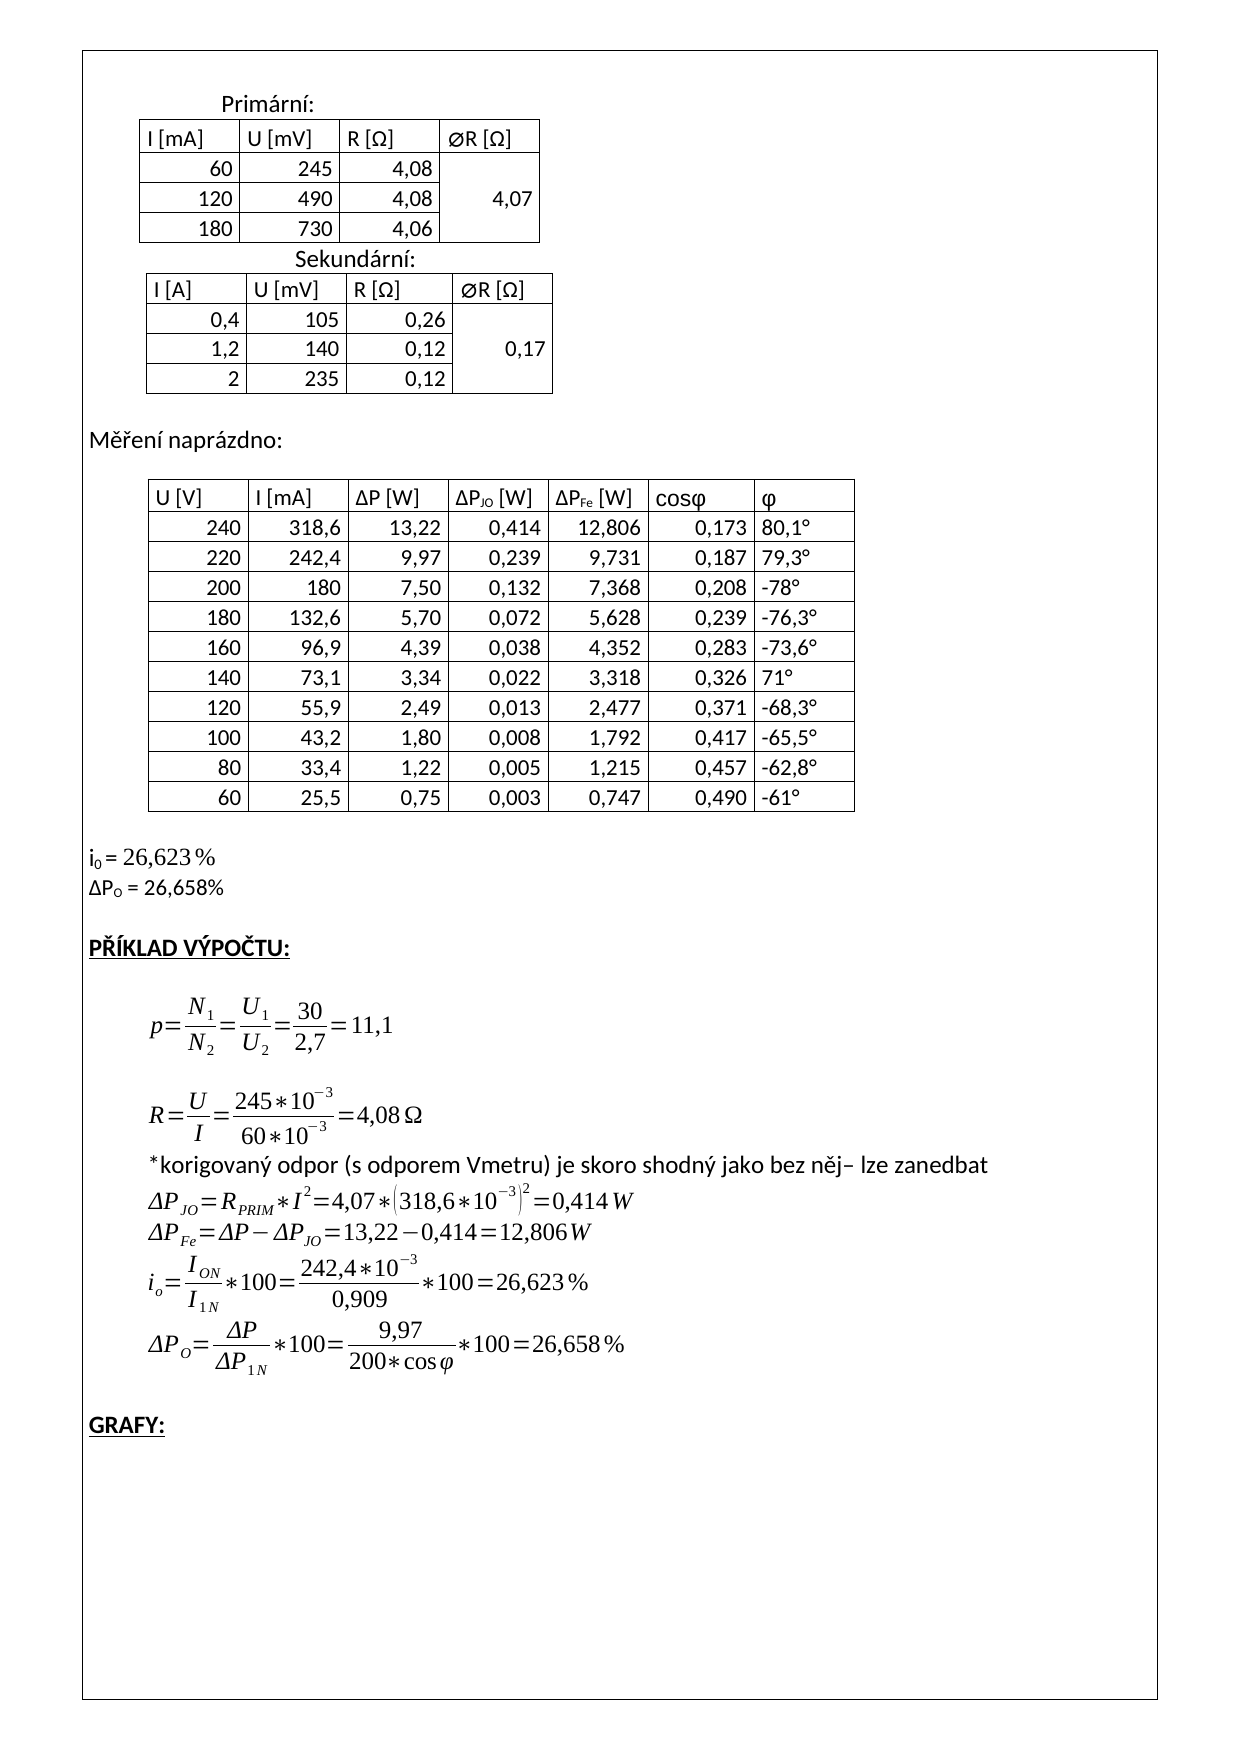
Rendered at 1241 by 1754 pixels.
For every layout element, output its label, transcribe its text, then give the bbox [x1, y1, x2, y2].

table_cell 5,628 [549, 602, 648, 631]
table_cell 0,132 [449, 572, 548, 601]
table_cell 140 [247, 334, 346, 362]
table_cell 9,731 [549, 542, 648, 571]
table_cell 4,08 [340, 153, 439, 182]
table_cell 0,022 [449, 662, 548, 691]
table_cell 80 [149, 752, 248, 781]
table_header φ [755, 480, 854, 511]
table_cell 0,072 [449, 602, 548, 631]
table_header U [mV] [240, 120, 339, 152]
table_cell 245 [240, 153, 339, 182]
table_cell -62,8° [755, 752, 854, 781]
table_cell 80,1° [755, 512, 854, 541]
table_cell 140 [149, 662, 248, 691]
table_header I [mA] [249, 480, 348, 511]
table_cell 160 [149, 632, 248, 661]
table_cell 0,013 [449, 692, 548, 721]
table_cell 0,371 [649, 692, 754, 721]
table_cell 0,283 [649, 632, 754, 661]
table_header R [Ω] [340, 120, 439, 152]
table_cell 73,1 [249, 662, 348, 691]
text Primární: [88, 89, 1093, 119]
table_cell 0,326 [649, 662, 754, 691]
table_cell 4,39 [349, 632, 448, 661]
text PŘÍKLAD VÝPOČTU: [88, 932, 1093, 962]
text ΔPO = 26,658% [88, 873, 1093, 901]
table_cell 4,08 [340, 183, 439, 212]
table_cell 730 [240, 213, 339, 242]
table_cell 5,70 [349, 602, 448, 631]
table_cell 100 [149, 722, 248, 751]
table_cell 1,215 [549, 752, 648, 781]
table_cell 4,352 [549, 632, 648, 661]
table_cell 0,008 [449, 722, 548, 751]
text Měření naprázdno: [88, 424, 1093, 454]
table_cell [440, 212, 539, 242]
table_cell -68,3° [755, 692, 854, 721]
table_cell 60 [140, 153, 239, 182]
table_cell -61° [755, 782, 854, 811]
table_cell 1,22 [349, 752, 448, 781]
text *korigovaný odpor (s odporem Vmetru) je skoro shodný jako bez něj– lze zanedbat [147, 1149, 1093, 1180]
table_cell 0,12 [347, 364, 452, 392]
table_cell 242,4 [249, 542, 348, 571]
table_cell 1,2 [147, 334, 246, 362]
table_cell 25,5 [249, 782, 348, 811]
table_cell 1,792 [549, 722, 648, 751]
table_cell 33,4 [249, 752, 348, 781]
table_header R [Ω] [347, 274, 452, 303]
table_cell [453, 363, 552, 392]
table_cell 3,318 [549, 662, 648, 691]
table_cell -76,3° [755, 602, 854, 631]
table_cell 0,457 [649, 752, 754, 781]
table_cell 0,75 [349, 782, 448, 811]
table_cell [440, 153, 539, 182]
table_cell 0,208 [649, 572, 754, 601]
table_cell 180 [249, 572, 348, 601]
text Sekundární: [147, 119, 1093, 273]
table_cell 0,490 [649, 782, 754, 811]
table_cell 3,34 [349, 662, 448, 691]
table_cell 2,49 [349, 692, 448, 721]
table_cell 43,2 [249, 722, 348, 751]
table_header ⌀R [Ω] [440, 120, 539, 152]
table_cell 4,06 [340, 213, 439, 242]
table_cell 0,005 [449, 752, 548, 781]
table_header cosφ [649, 480, 754, 511]
table_cell -73,6° [755, 632, 854, 661]
table_cell 180 [149, 602, 248, 631]
table_cell 0,26 [347, 304, 452, 333]
table_cell 60 [149, 782, 248, 811]
table_cell 235 [247, 364, 346, 392]
table_cell 2 [147, 364, 246, 392]
table_cell -65,5° [755, 722, 854, 751]
table_cell 105 [247, 304, 346, 333]
table_cell 7,368 [549, 572, 648, 601]
table_cell 0,187 [649, 542, 754, 571]
table_cell 13,22 [349, 512, 448, 541]
table_cell 0,414 [449, 512, 548, 541]
table_header U [V] [149, 480, 248, 511]
table_cell 7,50 [349, 572, 448, 601]
table_cell 120 [140, 183, 239, 212]
text GRAFY: [88, 1410, 1093, 1440]
table_cell 4,07 [440, 182, 539, 212]
table_cell -78° [755, 572, 854, 601]
table_cell [453, 304, 552, 333]
table_cell 200 [149, 572, 248, 601]
table_cell 0,747 [549, 782, 648, 811]
table_cell 0,417 [649, 722, 754, 751]
table_cell 96,9 [249, 632, 348, 661]
table_cell 0,17 [453, 333, 552, 362]
table_cell 55,9 [249, 692, 348, 721]
table_cell 0,4 [147, 304, 246, 333]
table_cell 318,6 [249, 512, 348, 541]
table_cell 490 [240, 183, 339, 212]
table_cell 71° [755, 662, 854, 691]
table_header I [mA] [140, 120, 239, 152]
table_header ΔPFe [W] [549, 480, 648, 511]
table_header ΔPJO [W] [449, 480, 548, 511]
table_cell 220 [149, 542, 248, 571]
table_cell 0,239 [649, 602, 754, 631]
table_cell 9,97 [349, 542, 448, 571]
table_header I [A] [147, 274, 246, 303]
table_header ΔP [W] [349, 480, 448, 511]
table_cell 240 [149, 512, 248, 541]
table_cell 2,477 [549, 692, 648, 721]
table_cell 0,12 [347, 334, 452, 362]
table_cell 120 [149, 692, 248, 721]
text i0 = [88, 843, 1093, 873]
table_cell 180 [140, 213, 239, 242]
table_cell 1,80 [349, 722, 448, 751]
table_cell 132,6 [249, 602, 348, 631]
table_cell 0,239 [449, 542, 548, 571]
table_cell 0,003 [449, 782, 548, 811]
table_header ⌀R [Ω] [453, 274, 552, 303]
table_cell 0,173 [649, 512, 754, 541]
table_header U [mV] [247, 274, 346, 303]
table_cell 0,038 [449, 632, 548, 661]
table_cell 12,806 [549, 512, 648, 541]
table_cell 79,3° [755, 542, 854, 571]
